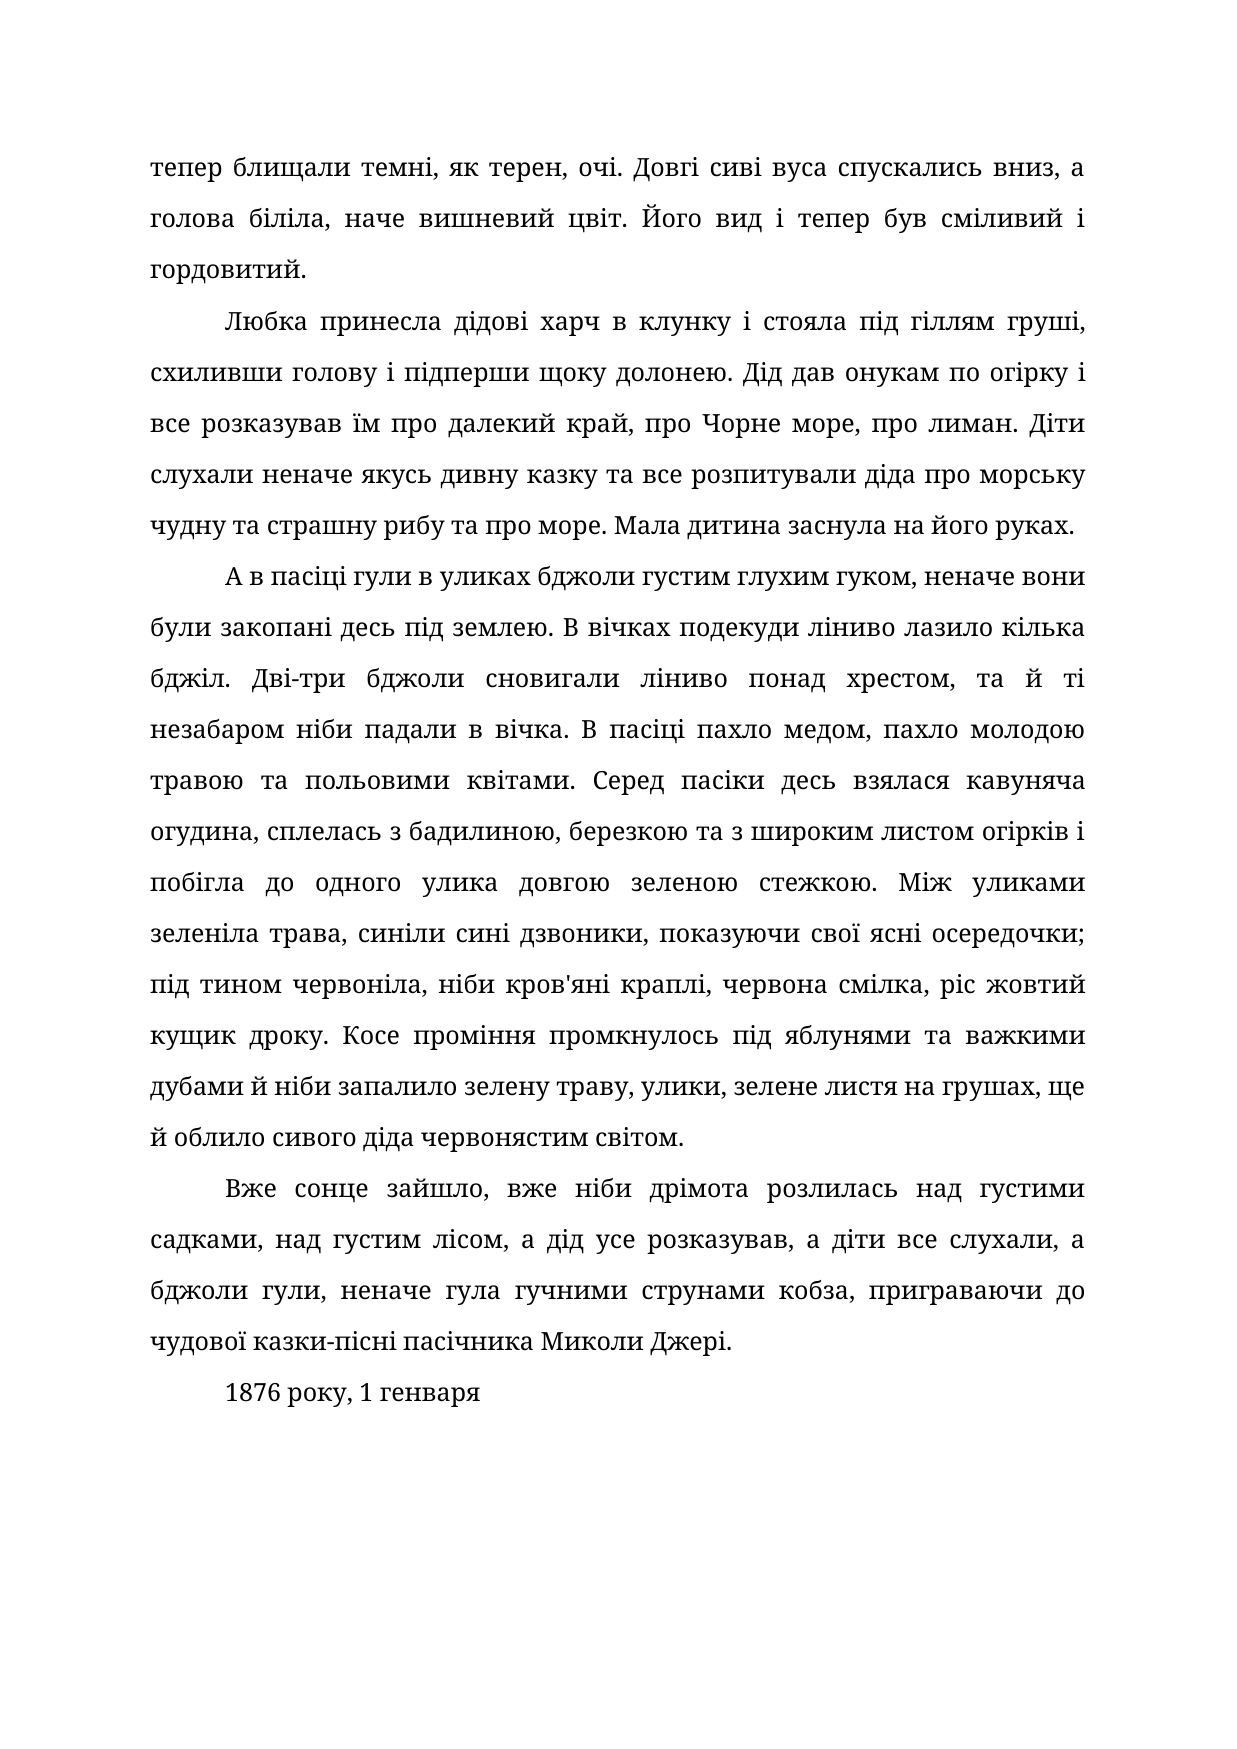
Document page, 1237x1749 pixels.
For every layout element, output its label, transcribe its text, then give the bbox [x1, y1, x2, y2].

text А в пасіці гули в уликах бджоли густим глухим гуком, неначе вони були закопані десь під землею. В вічках подекуди ліниво лазило кілька бджіл. Дві-три бджоли сновигали ліниво понад хрестом, та й ті незабаром ніби падали в вічка. В пасіці пахло медом, пахло молодою травою та польовими квітами. Серед пасіки десь взялася кавуняча огудина, сплелась з бадилиною, березкою та з широким листом огірків і побігла до одного улика довгою зеленою стежкою. Між уликами зеленіла трава, синіли сині дзвоники, показуючи свої ясні осередочки; під тином червоніла, ніби кров'яні краплі, червона смілка, ріс жовтий кущик дроку. Косе проміння промкнулось під яблунями та важкими дубами й ніби запалило зелену траву, улики, зелене листя на грушах, ще й облило сивого діда червонястим світом. [150, 558, 1086, 1154]
text 1876 року, 1 генваря [150, 1375, 1086, 1409]
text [150, 150, 1086, 286]
text Вже сонце зайшло, вже ніби дрімота розлилась над густими садками, над густим лісом, а дід усе розказував, а діти все слухали, а бджоли гули, неначе гула гучними струнами кобза, приграваючи до чудової казки-пісні пасічника Миколи Джері. [150, 1171, 1086, 1358]
text Любка принесла дідові харч в клунку і стояла під гіллям груші, схиливши голову і підперши щоку долонею. Дід дав онукам по огірку і все розказував їм про далекий край, про Чорне море, про лиман. Діти слухали неначе якусь дивну казку та все розпитували діда про морську чудну та страшну рибу та про море. Мала дитина заснула на його руках. [150, 303, 1086, 541]
